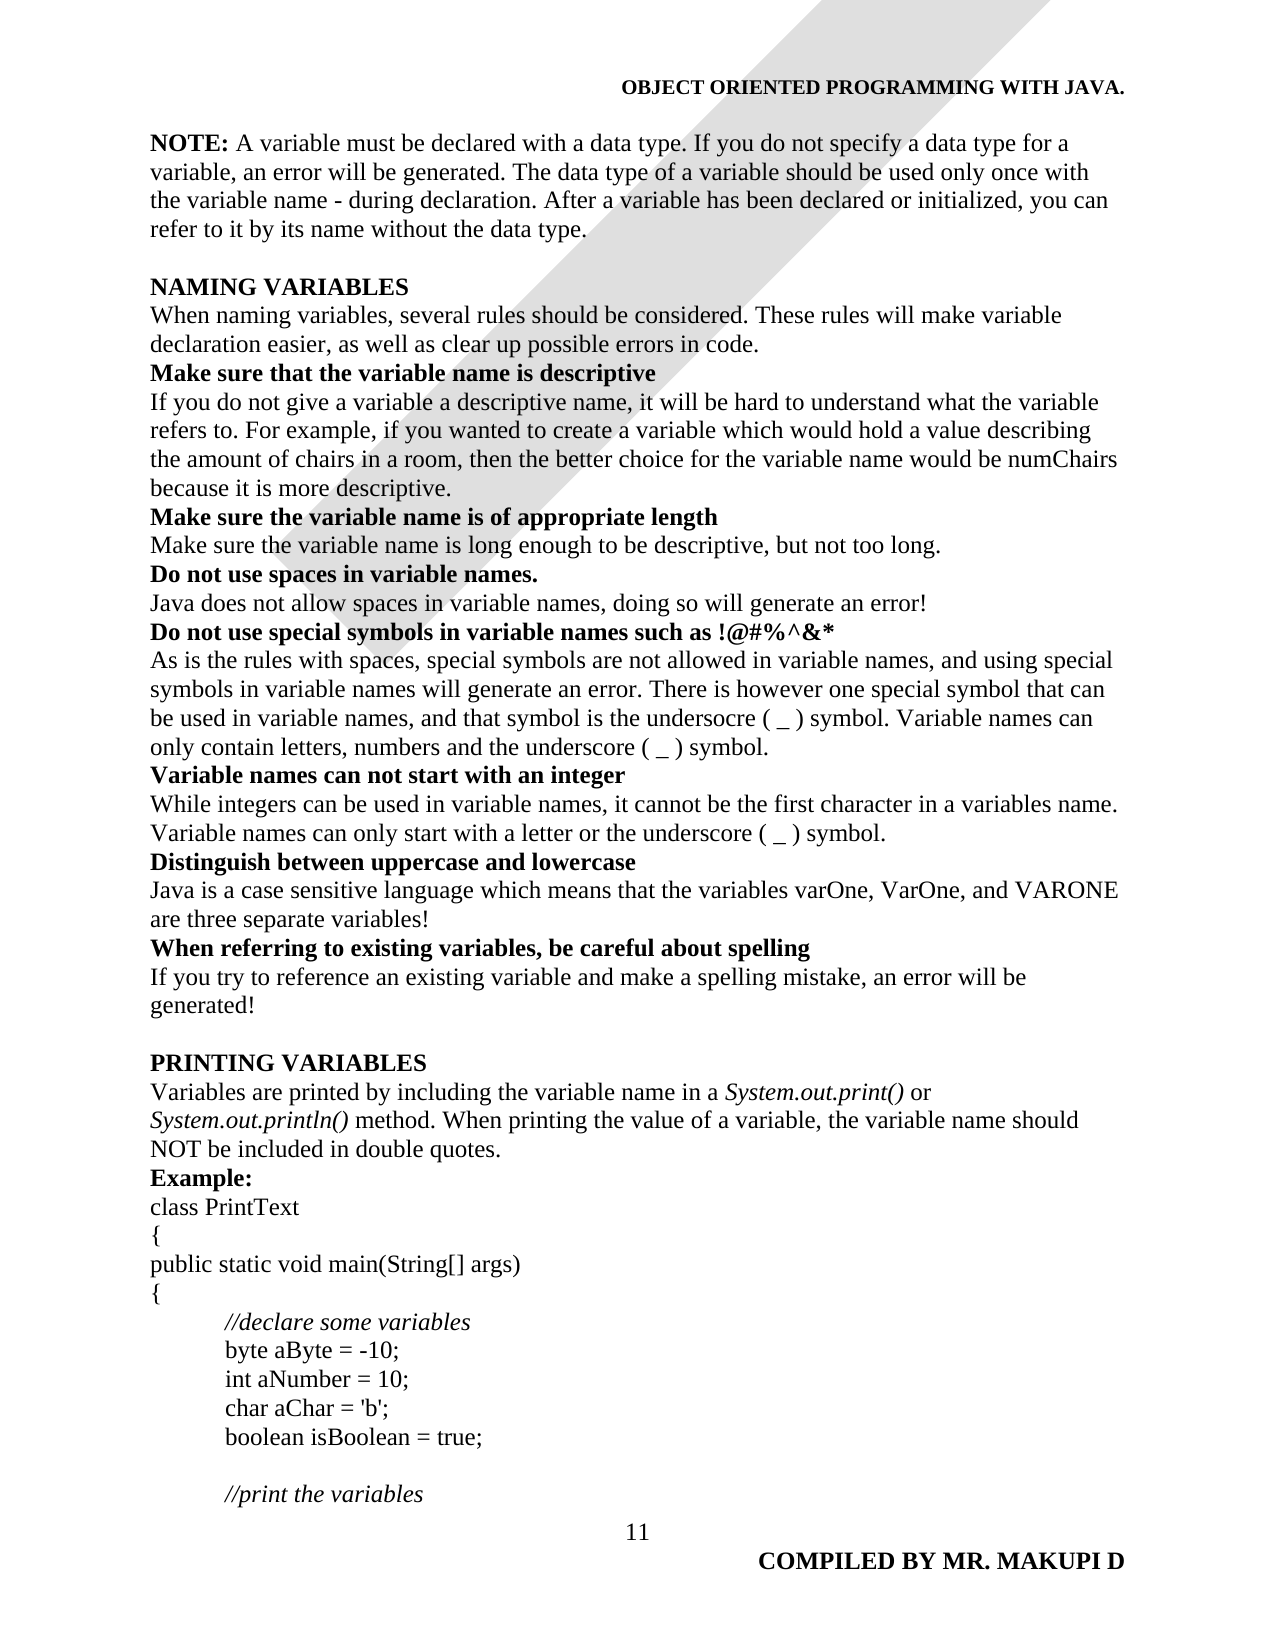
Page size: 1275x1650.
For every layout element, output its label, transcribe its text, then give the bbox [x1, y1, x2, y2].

text Make sure the variable name is long enough to be descriptive, but not too long. [150, 530, 1125, 559]
text Make sure that the variable name is descriptive [150, 358, 1125, 387]
text boolean isBoolean = true; [150, 1422, 1125, 1450]
text Variables are printed by including the variable name in a System.out.print() or System.out.println() method. When printing the value of a variable, the variable name should NOT be included in double quotes. [150, 1077, 1125, 1163]
text Do not use special symbols in variable names such as !@#%^&* [150, 617, 1125, 645]
text class PrintText [150, 1192, 1125, 1220]
text Do not use spaces in variable names. [150, 559, 1125, 588]
text NAMING VARIABLES [150, 272, 1125, 300]
text //print the variables [150, 1479, 1125, 1508]
text Example: [150, 1163, 1125, 1192]
text byte aByte = -10; [150, 1335, 1125, 1364]
text Java does not allow spaces in variable names, doing so will generate an error! [150, 588, 1125, 617]
text As is the rules with spaces, special symbols are not allowed in variable names, and using special symbols in variable names will generate an error. There is however one special symbol that can be used in variable names, and that symbol is the undersocre ( _ ) symbol. Variable names can only contain letters, numbers and the underscore ( _ ) symbol. [150, 645, 1125, 760]
text When referring to existing variables, be careful about spelling [150, 933, 1125, 962]
text If you do not give a variable a descriptive name, it will be hard to understand what the variable refers to. For example, if you wanted to create a variable which would hold a value describing the amount of chairs in a room, then the better choice for the variable name would be numChairs because it is more descriptive. [150, 387, 1125, 502]
text { [150, 1220, 1125, 1249]
text While integers can be used in variable names, it cannot be the first character in a variables name. Variable names can only start with a letter or the underscore ( _ ) symbol. [150, 789, 1125, 847]
text Distinguish between uppercase and lowercase [150, 847, 1125, 875]
text public static void main(String[] args) [150, 1249, 1125, 1278]
text PRINTING VARIABLES [150, 1048, 1125, 1077]
text When naming variables, several rules should be considered. These rules will make variable declaration easier, as well as clear up possible errors in code. [150, 300, 1125, 358]
text //declare some variables [150, 1307, 1125, 1335]
text Make sure the variable name is of appropriate length [150, 502, 1125, 530]
text If you try to reference an existing variable and make a spelling mistake, an error will be generated! [150, 962, 1125, 1019]
text Java is a case sensitive language which means that the variables varOne, VarOne, and VARONE are three separate variables! [150, 875, 1125, 933]
text { [150, 1278, 1125, 1307]
text NOTE: A variable must be declared with a data type. If you do not specify a data type for a variable, an error will be generated. The data type of a variable should be used only once with the variable name - during declaration. After a variable has been declared or initialized, you can refer to it by its name without the data type. [150, 128, 1125, 243]
text char aChar = 'b'; [150, 1393, 1125, 1422]
text Variable names can not start with an integer [150, 760, 1125, 789]
text int aNumber = 10; [150, 1364, 1125, 1393]
